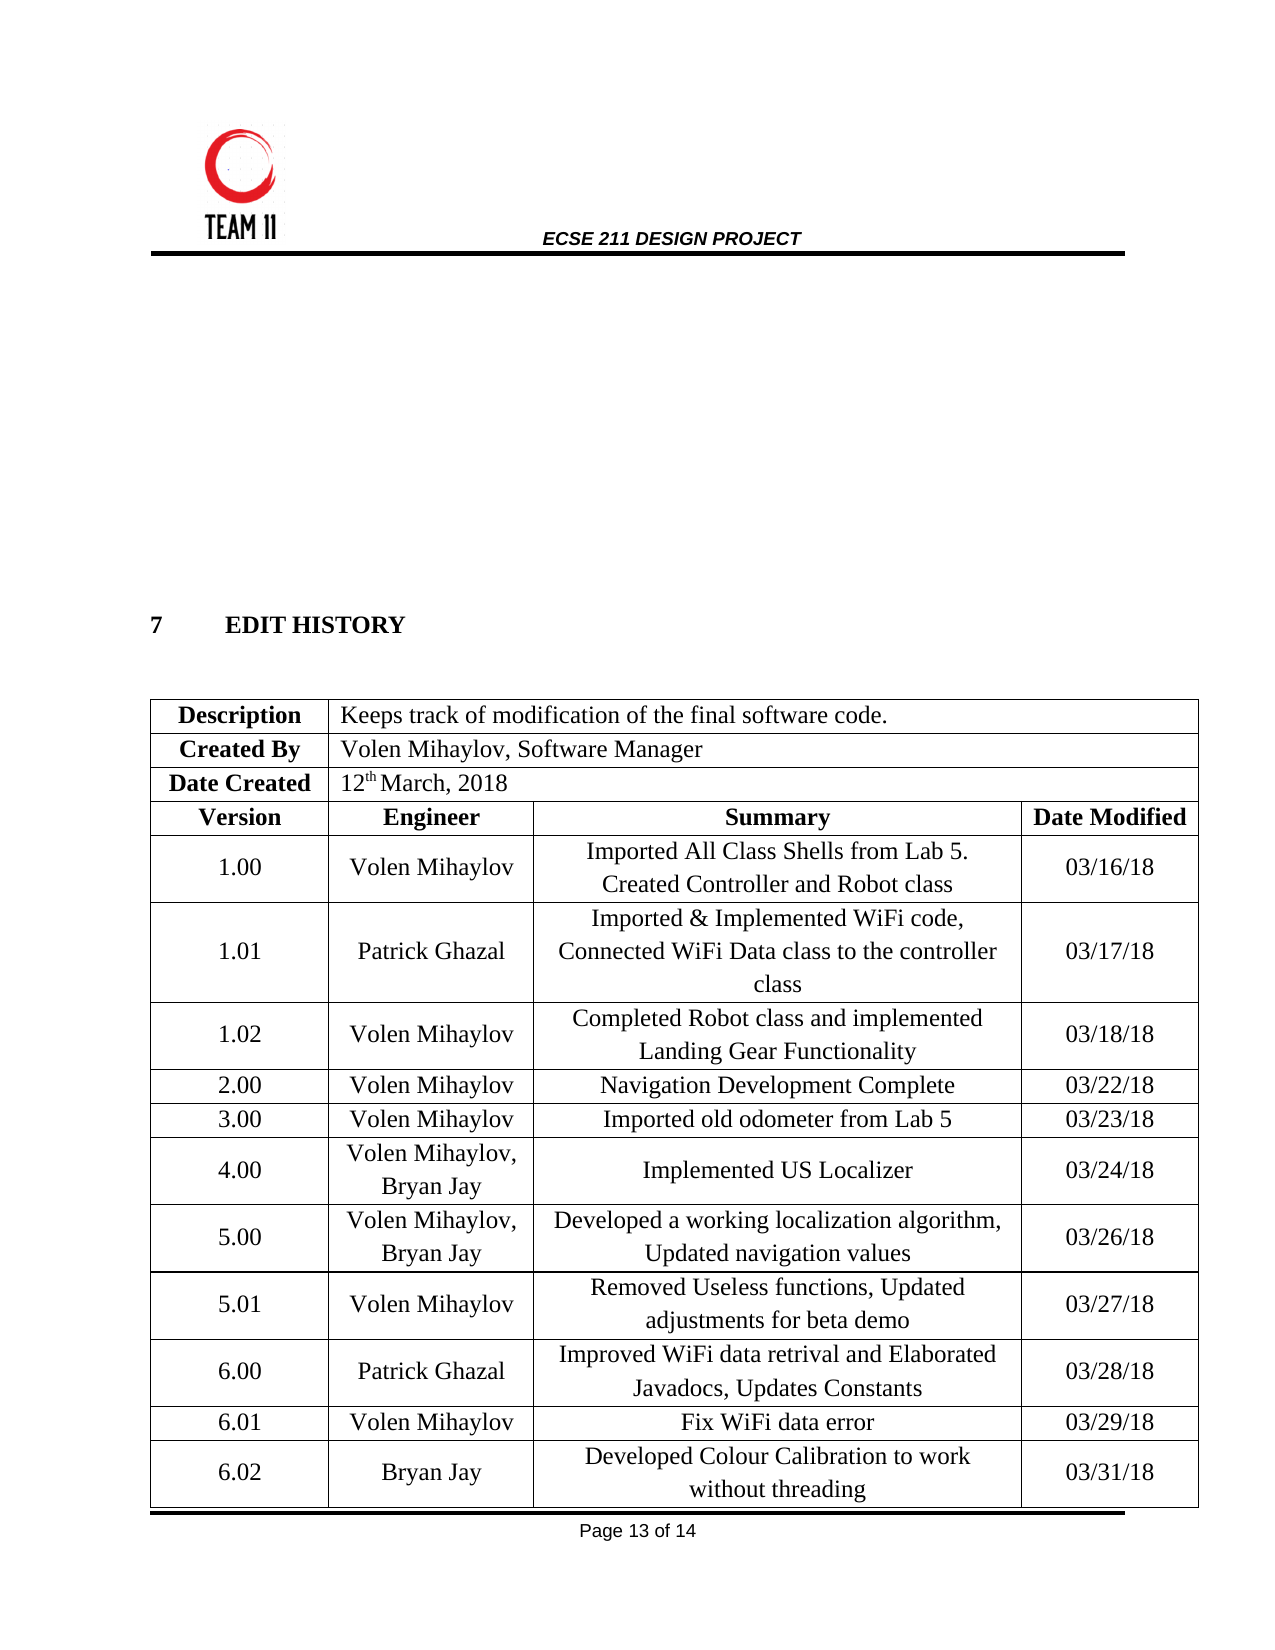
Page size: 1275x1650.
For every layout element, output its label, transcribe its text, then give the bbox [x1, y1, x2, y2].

table_cell Developed Colour Calibration to work without threading [534, 1441, 1021, 1507]
table_cell Volen Mihaylov [329, 1273, 533, 1338]
table_cell Volen Mihaylov [329, 1070, 533, 1103]
table_cell Created By [151, 734, 328, 767]
table_cell Navigation Development Complete [534, 1070, 1021, 1103]
table_cell Engineer [329, 802, 533, 835]
table_cell 03/29/18 [1022, 1407, 1198, 1440]
table_cell Volen Mihaylov, Bryan Jay [329, 1138, 533, 1204]
table_cell 5.00 [151, 1205, 328, 1271]
table_cell 03/26/18 [1022, 1205, 1198, 1271]
table_cell Bryan Jay [329, 1441, 533, 1507]
table_cell 6.02 [151, 1441, 328, 1507]
table_cell 1.01 [151, 903, 328, 1002]
table_cell Summary [534, 802, 1021, 835]
table_cell 3.00 [151, 1104, 328, 1137]
table_cell Removed Useless functions, Updated adjustments for beta demo [534, 1273, 1021, 1338]
table_cell Imported old odometer from Lab 5 [534, 1104, 1021, 1137]
table_cell Volen Mihaylov, Software Manager [329, 734, 1198, 767]
table_cell Imported All Class Shells from Lab 5. Created Controller and Robot class [534, 836, 1021, 902]
table_cell 03/27/18 [1022, 1273, 1198, 1338]
table_cell Completed Robot class and implemented Landing Gear Functionality [534, 1003, 1021, 1069]
table_cell 03/24/18 [1022, 1138, 1198, 1204]
table_cell 03/17/18 [1022, 903, 1198, 1002]
table_cell 4.00 [151, 1138, 328, 1204]
table_cell 1.02 [151, 1003, 328, 1069]
table_cell Volen Mihaylov [329, 1104, 533, 1137]
table_header Keeps track of modification of the final software code. [329, 700, 1198, 733]
table_cell Implemented US Localizer [534, 1138, 1021, 1204]
table_cell 03/23/18 [1022, 1104, 1198, 1137]
table_cell Developed a working localization algorithm, Updated navigation values [534, 1205, 1021, 1271]
table_cell 03/18/18 [1022, 1003, 1198, 1069]
table_cell Volen Mihaylov [329, 1407, 533, 1440]
table_cell Volen Mihaylov, Bryan Jay [329, 1205, 533, 1271]
table_cell 6.01 [151, 1407, 328, 1440]
table_cell 03/28/18 [1022, 1340, 1198, 1406]
table_header Description [151, 700, 328, 733]
table_cell 03/16/18 [1022, 836, 1198, 902]
table_cell Fix WiFi data error [534, 1407, 1021, 1440]
table_cell Version [151, 802, 328, 835]
table_cell Date Modified [1022, 802, 1198, 835]
table_cell 6.00 [151, 1340, 328, 1406]
picture [197, 120, 286, 245]
table_cell 03/22/18 [1022, 1070, 1198, 1103]
table_cell Improved WiFi data retrival and Elaborated Javadocs, Updates Constants [534, 1340, 1021, 1406]
table_cell Date Created [151, 768, 328, 801]
table_cell 03/31/18 [1022, 1441, 1198, 1507]
table_cell Patrick Ghazal [329, 903, 533, 1002]
table_cell Imported & Implemented WiFi code, Connected WiFi Data class to the controller class [534, 903, 1021, 1002]
table_cell 2.00 [151, 1070, 328, 1103]
table_cell Patrick Ghazal [329, 1340, 533, 1406]
table_cell Volen Mihaylov [329, 836, 533, 902]
table_cell 5.01 [151, 1273, 328, 1338]
table_cell 1.00 [151, 836, 328, 902]
table_cell 12th March, 2018 [329, 768, 1198, 801]
subtitle 7 edit History [150, 610, 1125, 639]
table_cell Volen Mihaylov [329, 1003, 533, 1069]
